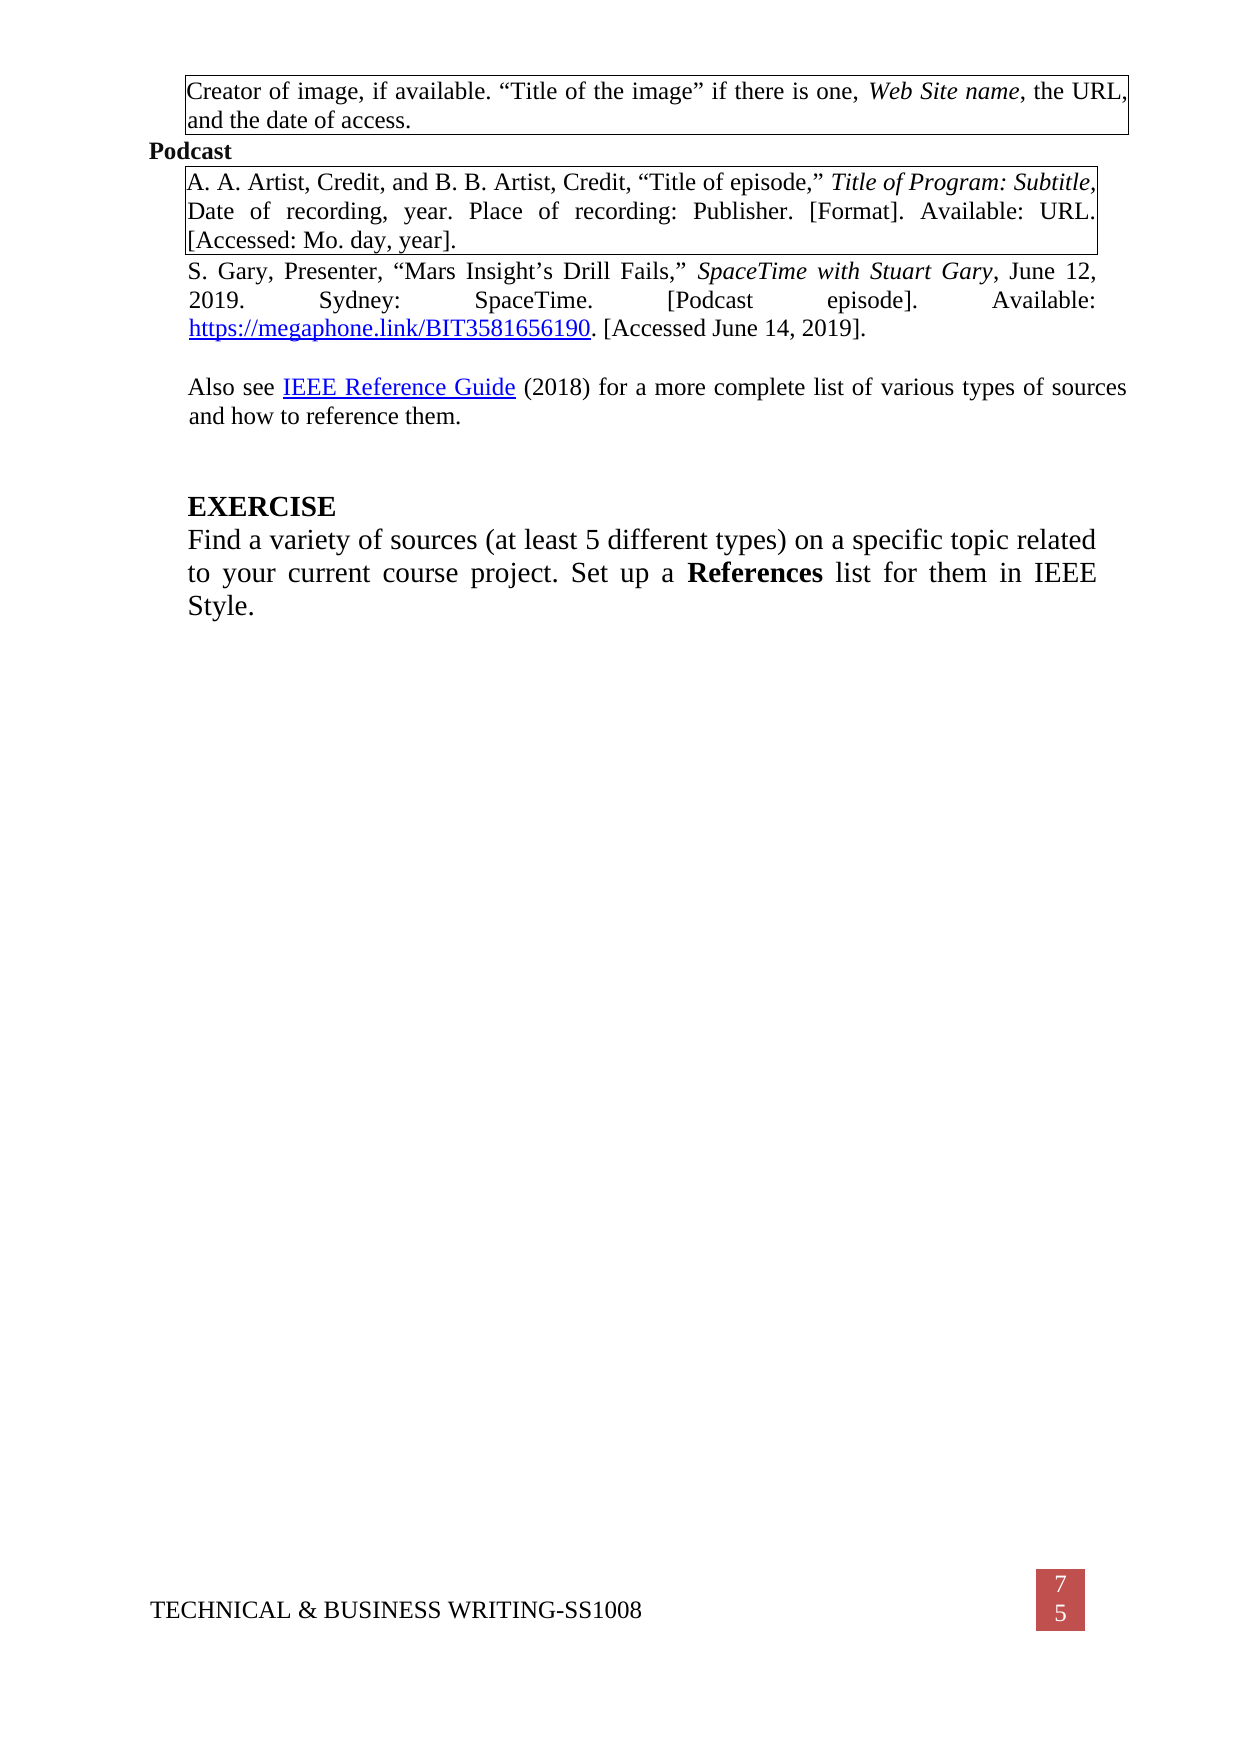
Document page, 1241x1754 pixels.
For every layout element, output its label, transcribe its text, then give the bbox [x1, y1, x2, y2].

subtitle EXERCISE [187, 489, 1130, 523]
text A. A. Artist, Credit, and B. B. Artist, Credit, “Title of episode,” Title of Program: Subtitle, Date of recording, year. Place of recording: Publisher. [Format]. Available: URL. [Accessed: Mo. day, year]. [186, 167, 1097, 254]
text Podcast [148, 136, 1128, 164]
text Creator of image, if available. “Title of the image” if there is one, Web Site name, the URL, and the date of access. [186, 76, 1128, 134]
text Find a variety of sources (at least 5 different types) on a specific topic related to your current course project. Set up a References list for them in IEEE Style. [187, 524, 1097, 621]
text Also see IEEE Reference Guide (2018) for a more complete list of various types of sources and how to reference them. [187, 372, 1127, 430]
text S. Gary, Presenter, “Mars Insight’s Drill Fails,” SpaceTime with Stuart Gary, June 12, 2019. Sydney: SpaceTime. [Podcast episode]. Available: https://megaphone.link/BIT3581656190. [Accessed June 14, 2019]. [187, 256, 1097, 342]
